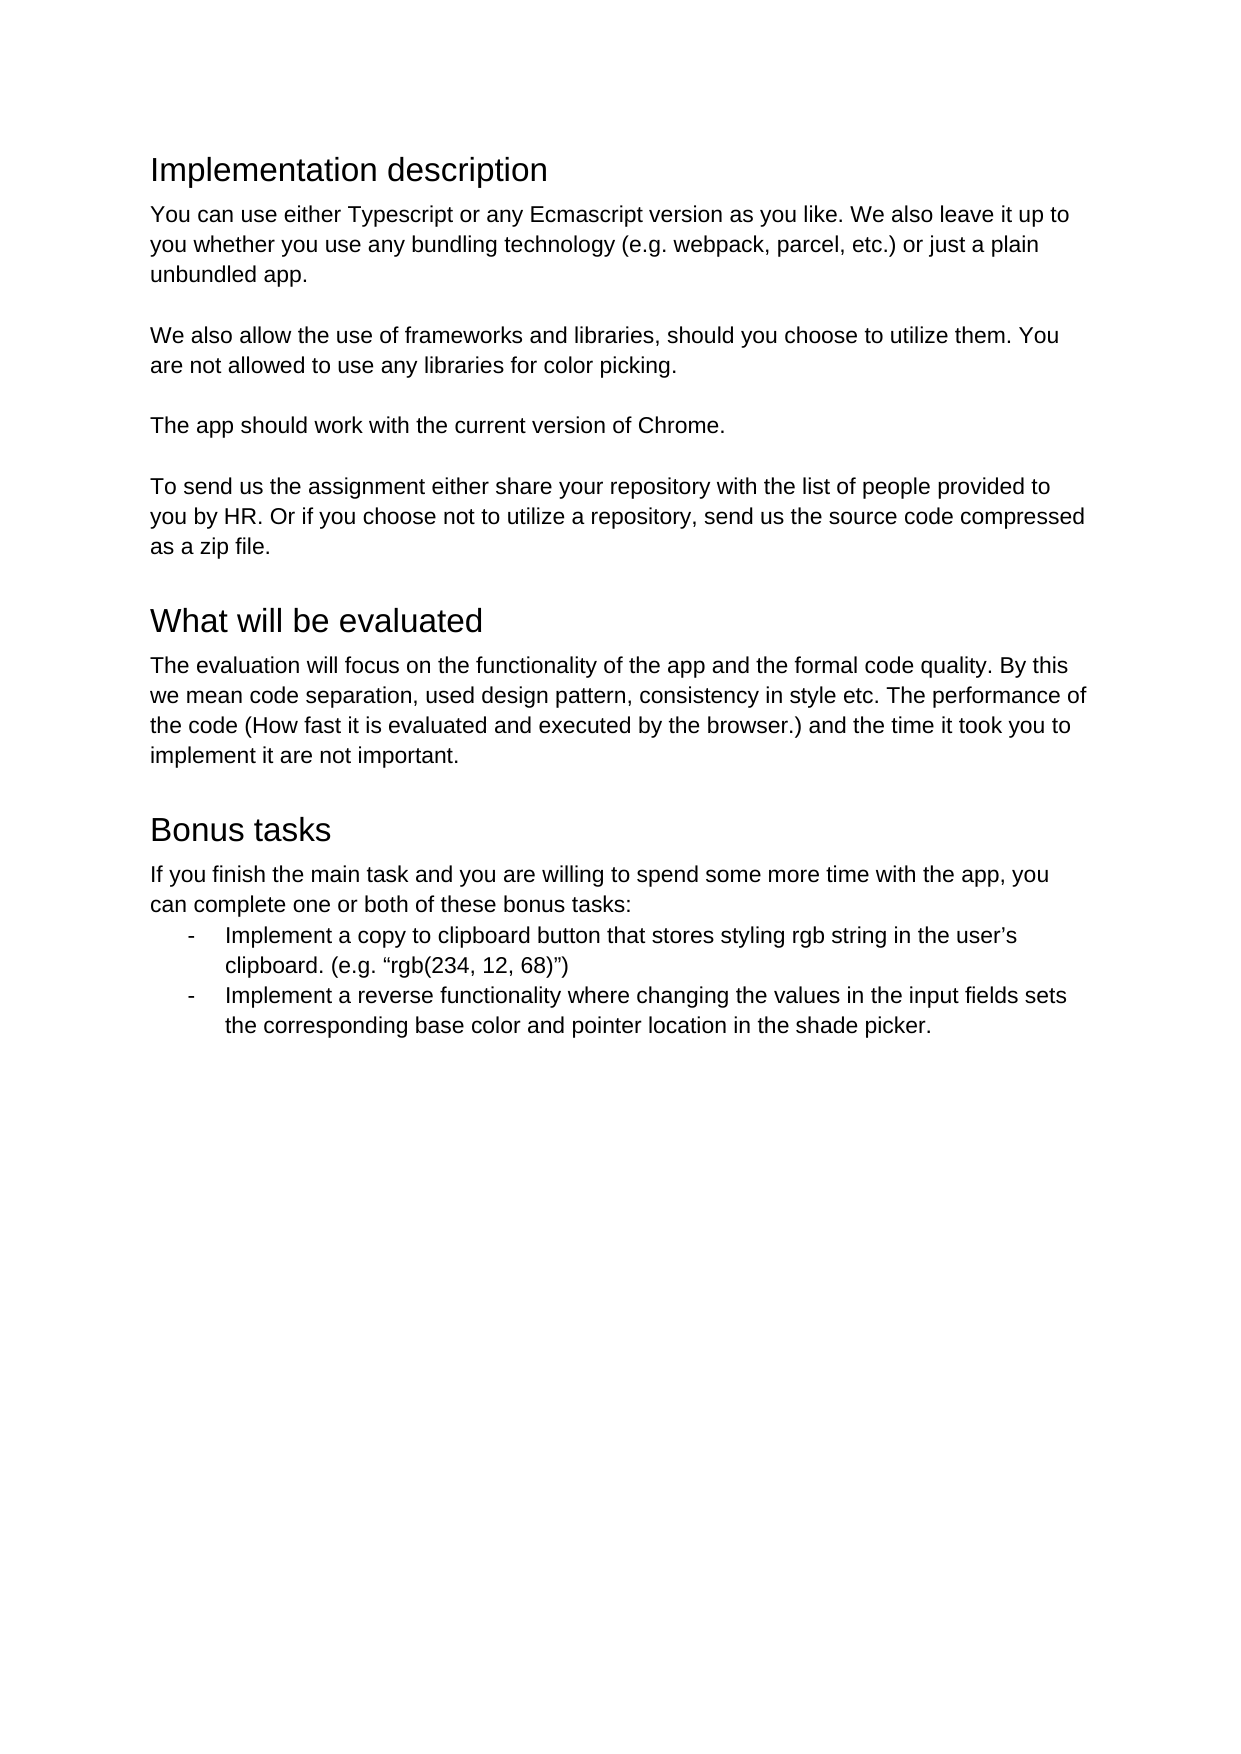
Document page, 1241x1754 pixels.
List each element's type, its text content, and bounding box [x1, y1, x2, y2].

text The evaluation will focus on the functionality of the app and the formal code quality. By this we mean code separation, used design pattern, consistency in style etc. The performance of the code (How fast it is evaluated and executed by the browser.) and the time it took you to implement it are not important. [150, 652, 1090, 769]
subtitle Implementation description [150, 150, 1090, 188]
list Implement a reverse functionality where changing the values in the input fields sets the corresponding base color and pointer location in the shade picker. [187, 982, 1090, 1038]
subtitle What will be evaluated [150, 601, 1090, 639]
text You can use either Typescript or any Ecmascript version as you like. We also leave it up to you whether you use any bundling technology (e.g. webpack, parcel, etc.) or just a plain unbundled app. [150, 201, 1090, 288]
text If you finish the main task and you are willing to spend some more time with the app, you can complete one or both of these bonus tasks: [150, 861, 1090, 918]
text We also allow the use of frameworks and libraries, should you choose to utilize them. You are not allowed to use any libraries for color picking. [150, 322, 1090, 378]
text To send us the assignment either share your repository with the list of people provided to you by HR. Or if you choose not to utilize a repository, send us the source code compressed as a zip file. [150, 473, 1090, 559]
subtitle Bonus tasks [150, 810, 1090, 849]
text The app should work with the current version of Chrome. [150, 412, 1090, 439]
list Implement a copy to clipboard button that stores styling rgb string in the user’s clipboard. (e.g. “rgb(234, 12, 68)”) [187, 922, 1090, 978]
